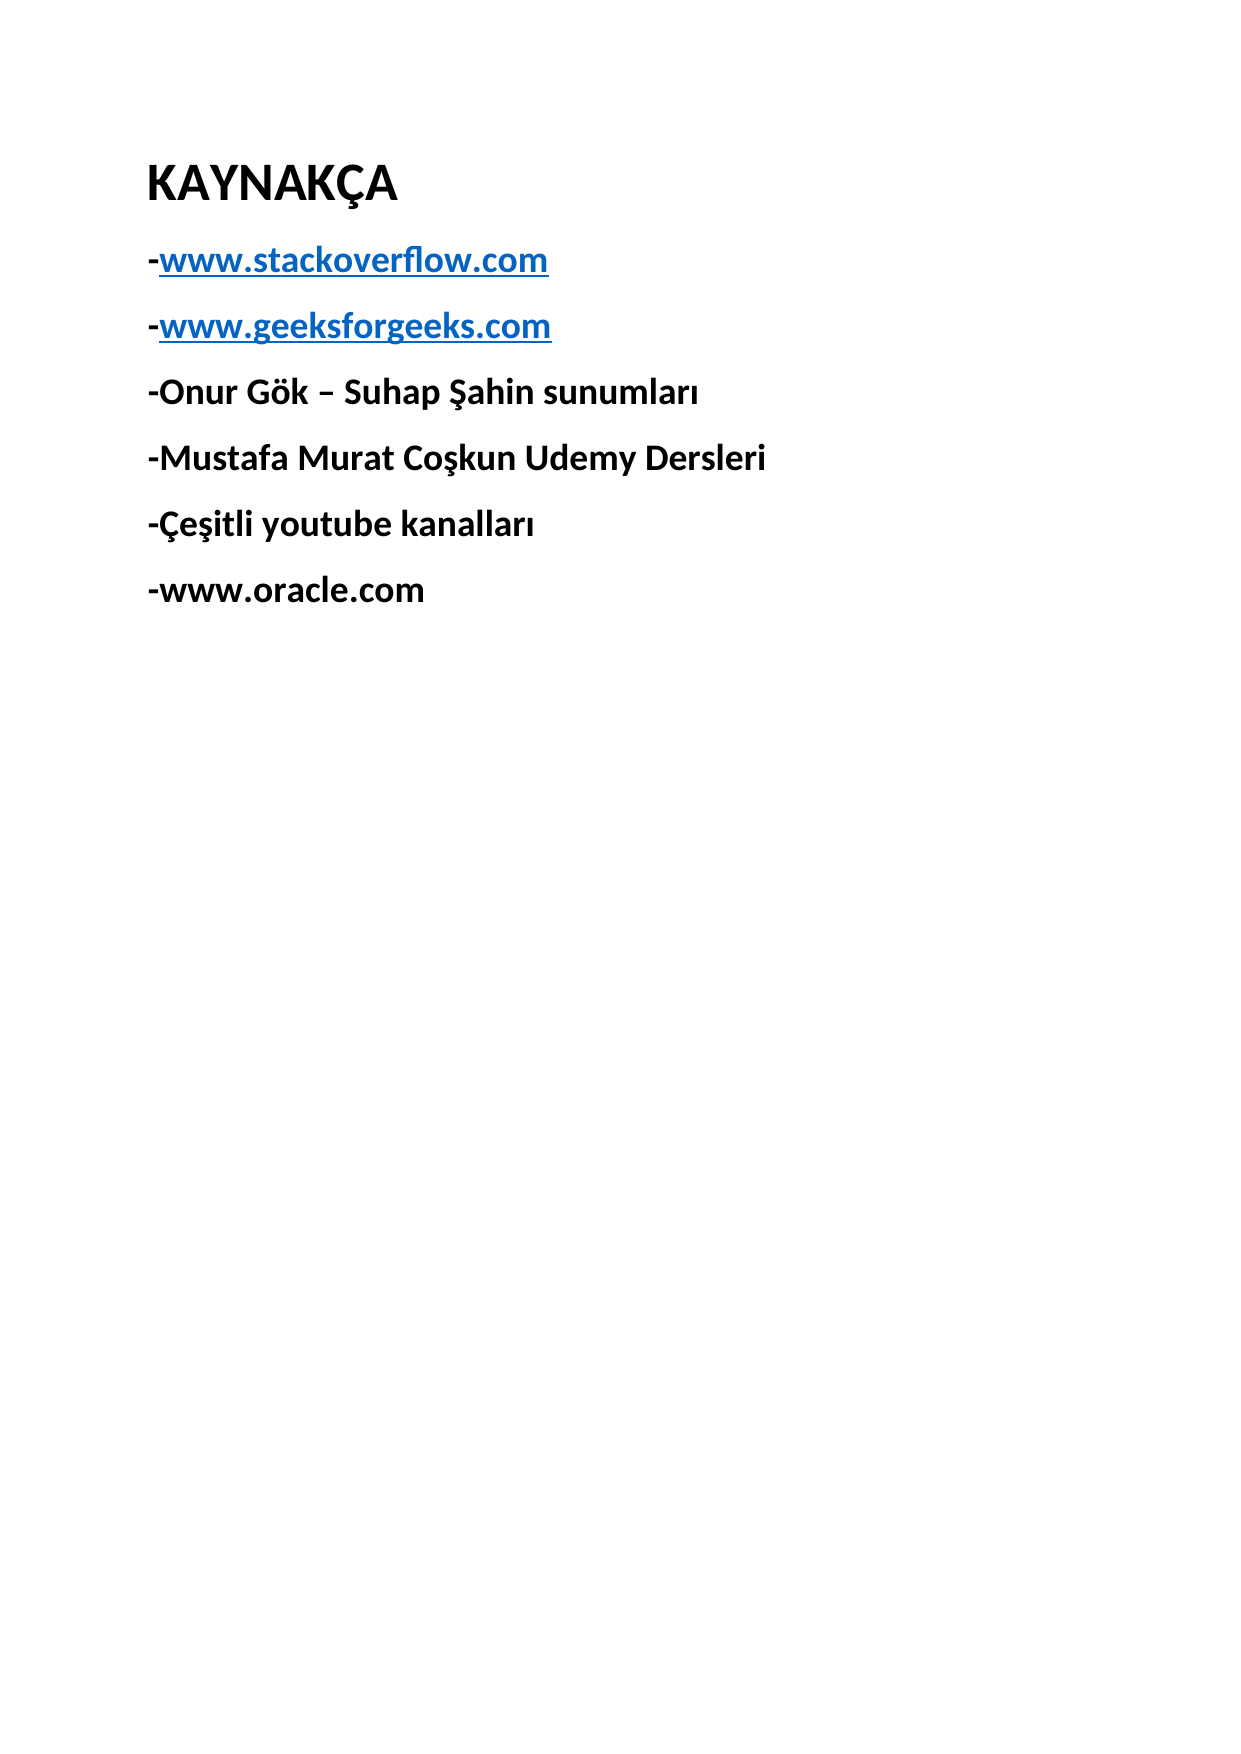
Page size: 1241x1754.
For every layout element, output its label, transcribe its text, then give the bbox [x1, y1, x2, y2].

text -Çeşitli youtube kanalları [148, 500, 1093, 546]
text KAYNAKÇA [148, 148, 1093, 214]
text -www.oracle.com [148, 566, 1093, 612]
text -Mustafa Murat Coşkun Udemy Dersleri [148, 434, 1093, 480]
text -www.geeksforgeeks.com [148, 302, 1093, 348]
text -www.stackoverflow.com [148, 236, 1093, 281]
text -Onur Gök – Suhap Şahin sunumları [148, 368, 1093, 414]
